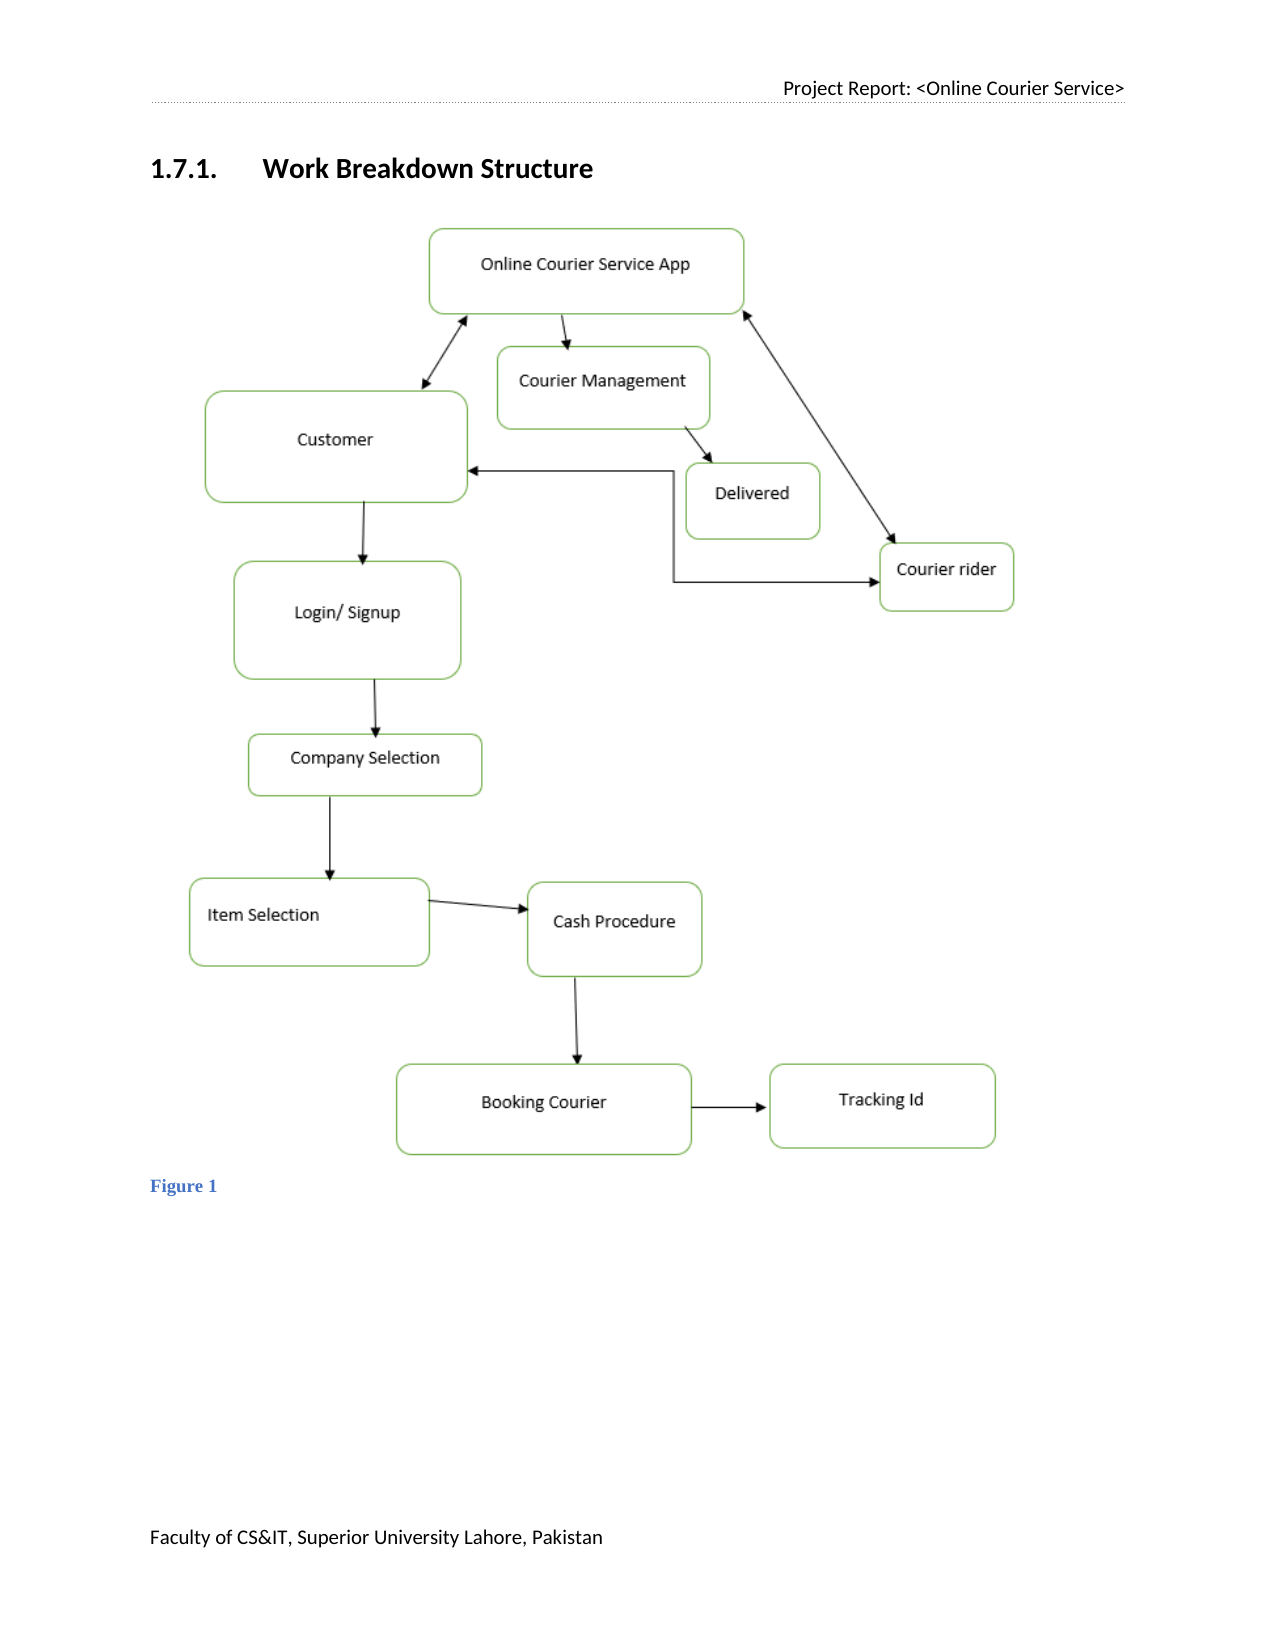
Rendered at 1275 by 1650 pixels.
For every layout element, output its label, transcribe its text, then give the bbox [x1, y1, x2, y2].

picture [150, 203, 1055, 1175]
text Figure 1 [150, 1174, 1125, 1196]
subtitle Work Breakdown Structure [150, 150, 1125, 186]
